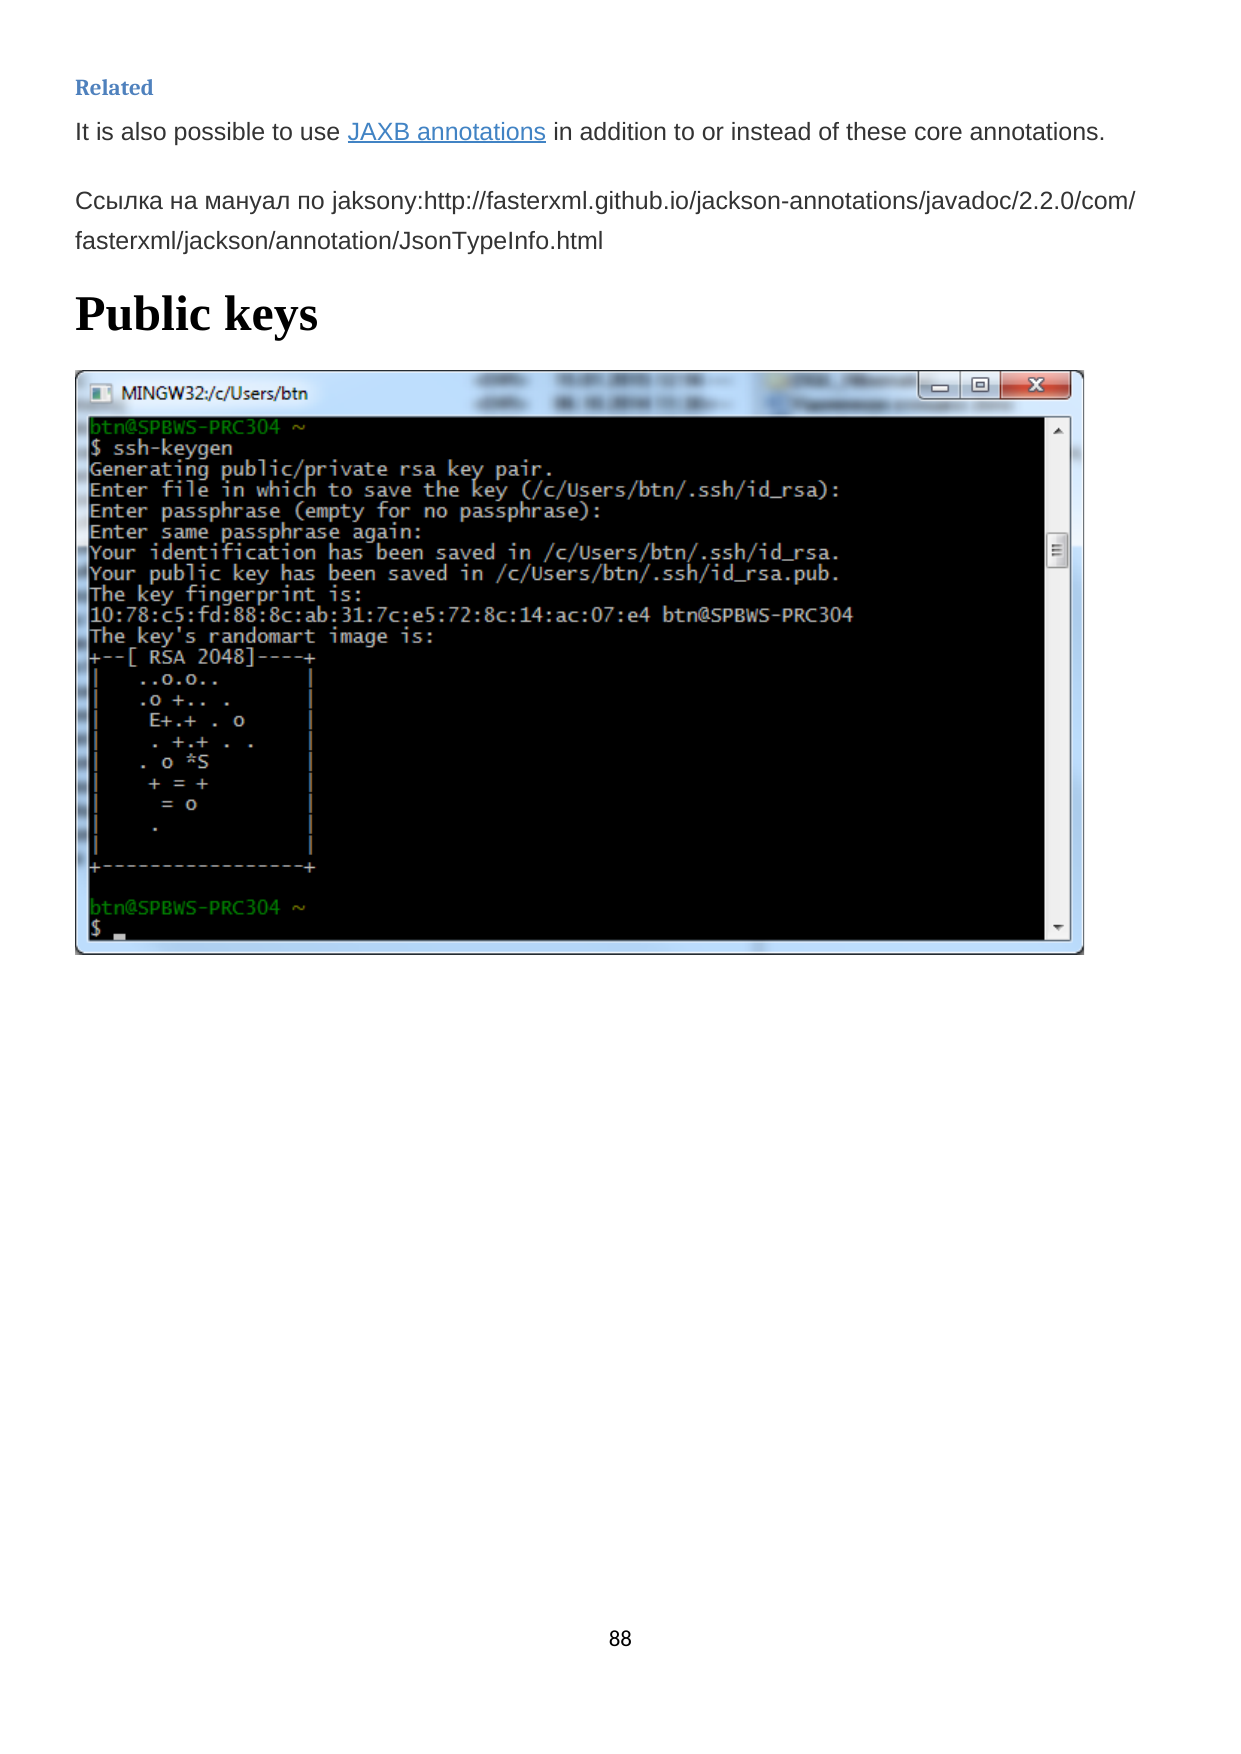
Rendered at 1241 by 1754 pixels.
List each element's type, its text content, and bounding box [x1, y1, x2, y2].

text It is also possible to use JAXB annotations in addition to or instead of these core annotations. [75, 105, 1165, 145]
subtitle Related [75, 75, 1165, 101]
subtitle Public keys [75, 283, 1165, 341]
picture [75, 370, 1085, 955]
text Ссылка на мануал по jaksony:http://fasterxml.github.io/jackson-annotations/javadoc/2.2.0/com/fasterxml/jackson/annotation/JsonTypeInfo.html [75, 174, 1165, 254]
